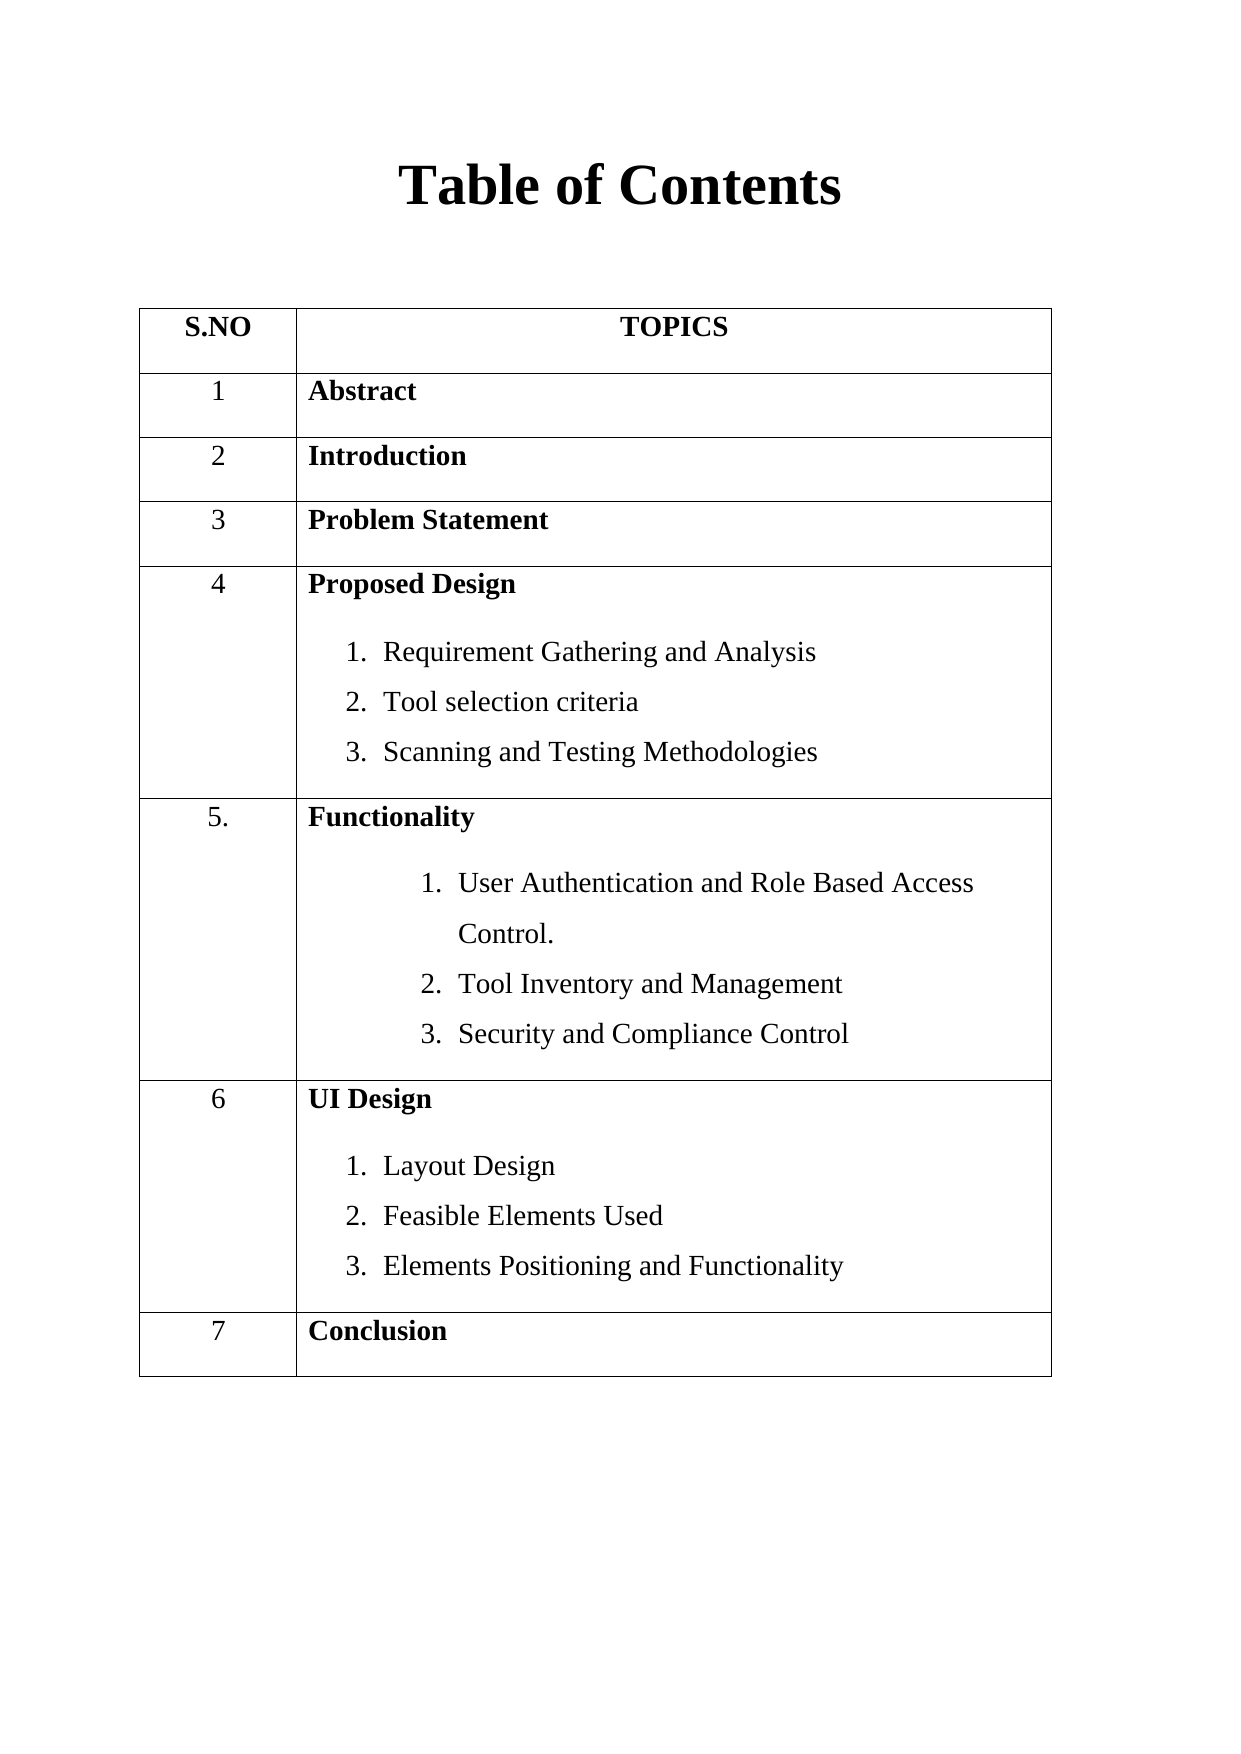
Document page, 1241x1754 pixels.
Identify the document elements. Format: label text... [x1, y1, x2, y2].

table_cell 1 [140, 374, 296, 437]
table_cell Introduction [297, 438, 1051, 501]
table_header TOPICS [297, 309, 1051, 372]
table_cell Conclusion [297, 1313, 1051, 1376]
table_header S.NO [140, 309, 296, 372]
table_cell 3 [140, 502, 296, 566]
table_cell 5. [140, 799, 296, 1080]
table_cell 4 [140, 567, 296, 798]
table_cell Abstract [297, 374, 1051, 437]
table_cell 6 [140, 1081, 296, 1312]
table_cell Functionality User Authentication and Role Based Access Control. Tool Inventory and Management Security and Compliance Control [297, 799, 1051, 1080]
table_cell 7 [140, 1313, 296, 1376]
table_cell UI Design Layout Design Feasible Elements Used Elements Positioning and Functionality [297, 1081, 1051, 1312]
table_cell 2 [140, 438, 296, 501]
table_cell Proposed Design Requirement Gathering and Analysis Tool selection criteria Scanning and Testing Methodologies [297, 567, 1051, 798]
text Table of Contents [150, 150, 1090, 217]
table_cell Problem Statement [297, 502, 1051, 566]
